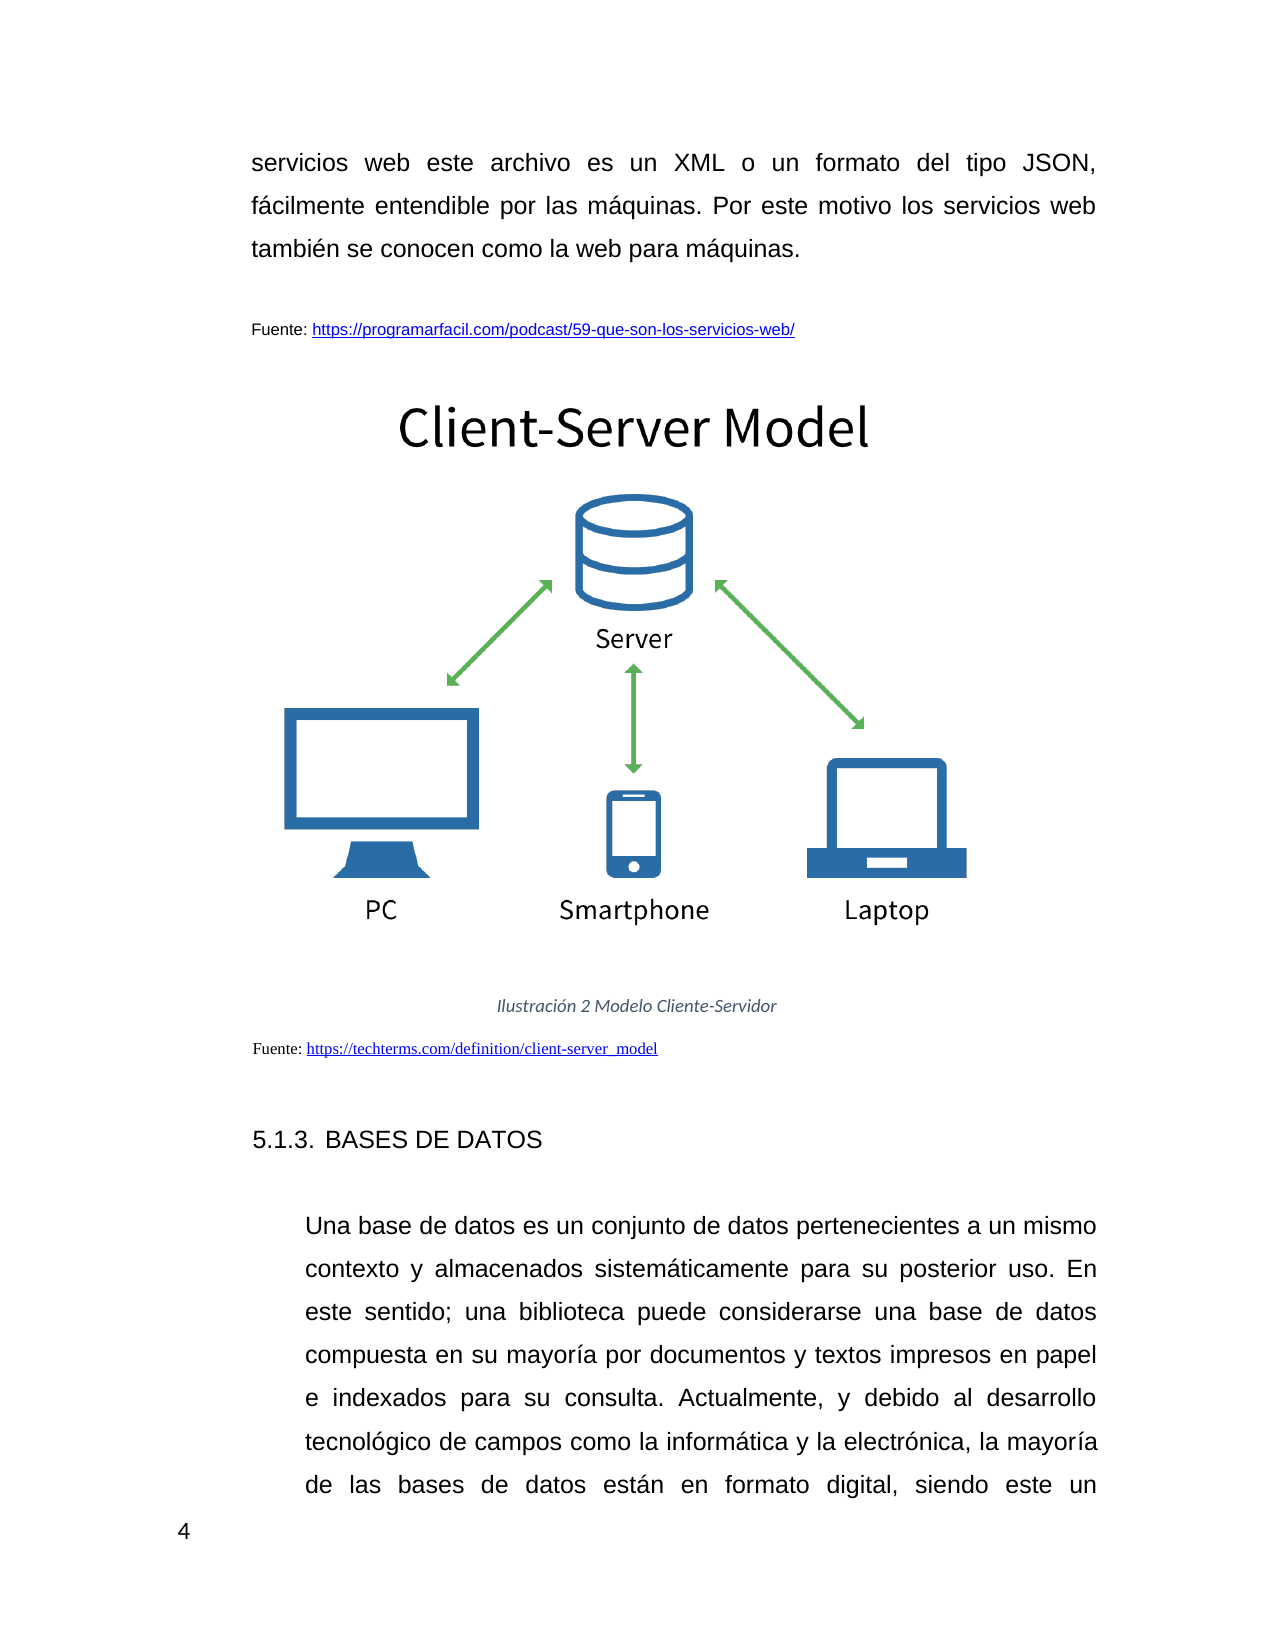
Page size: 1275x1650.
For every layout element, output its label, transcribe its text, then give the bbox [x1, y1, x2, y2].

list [305, 1211, 1098, 1498]
text Ilustración 2 Modelo Cliente-Servidor [177, 995, 1098, 1018]
list BASES DE DATOS [252, 1125, 1098, 1153]
text Fuente: https://programarfacil.com/podcast/59-que-son-los-servicios-web/ [251, 320, 1098, 339]
picture [251, 377, 1005, 995]
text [251, 148, 1098, 263]
text Fuente: https://techterms.com/definition/client-server_model [252, 1038, 1098, 1058]
